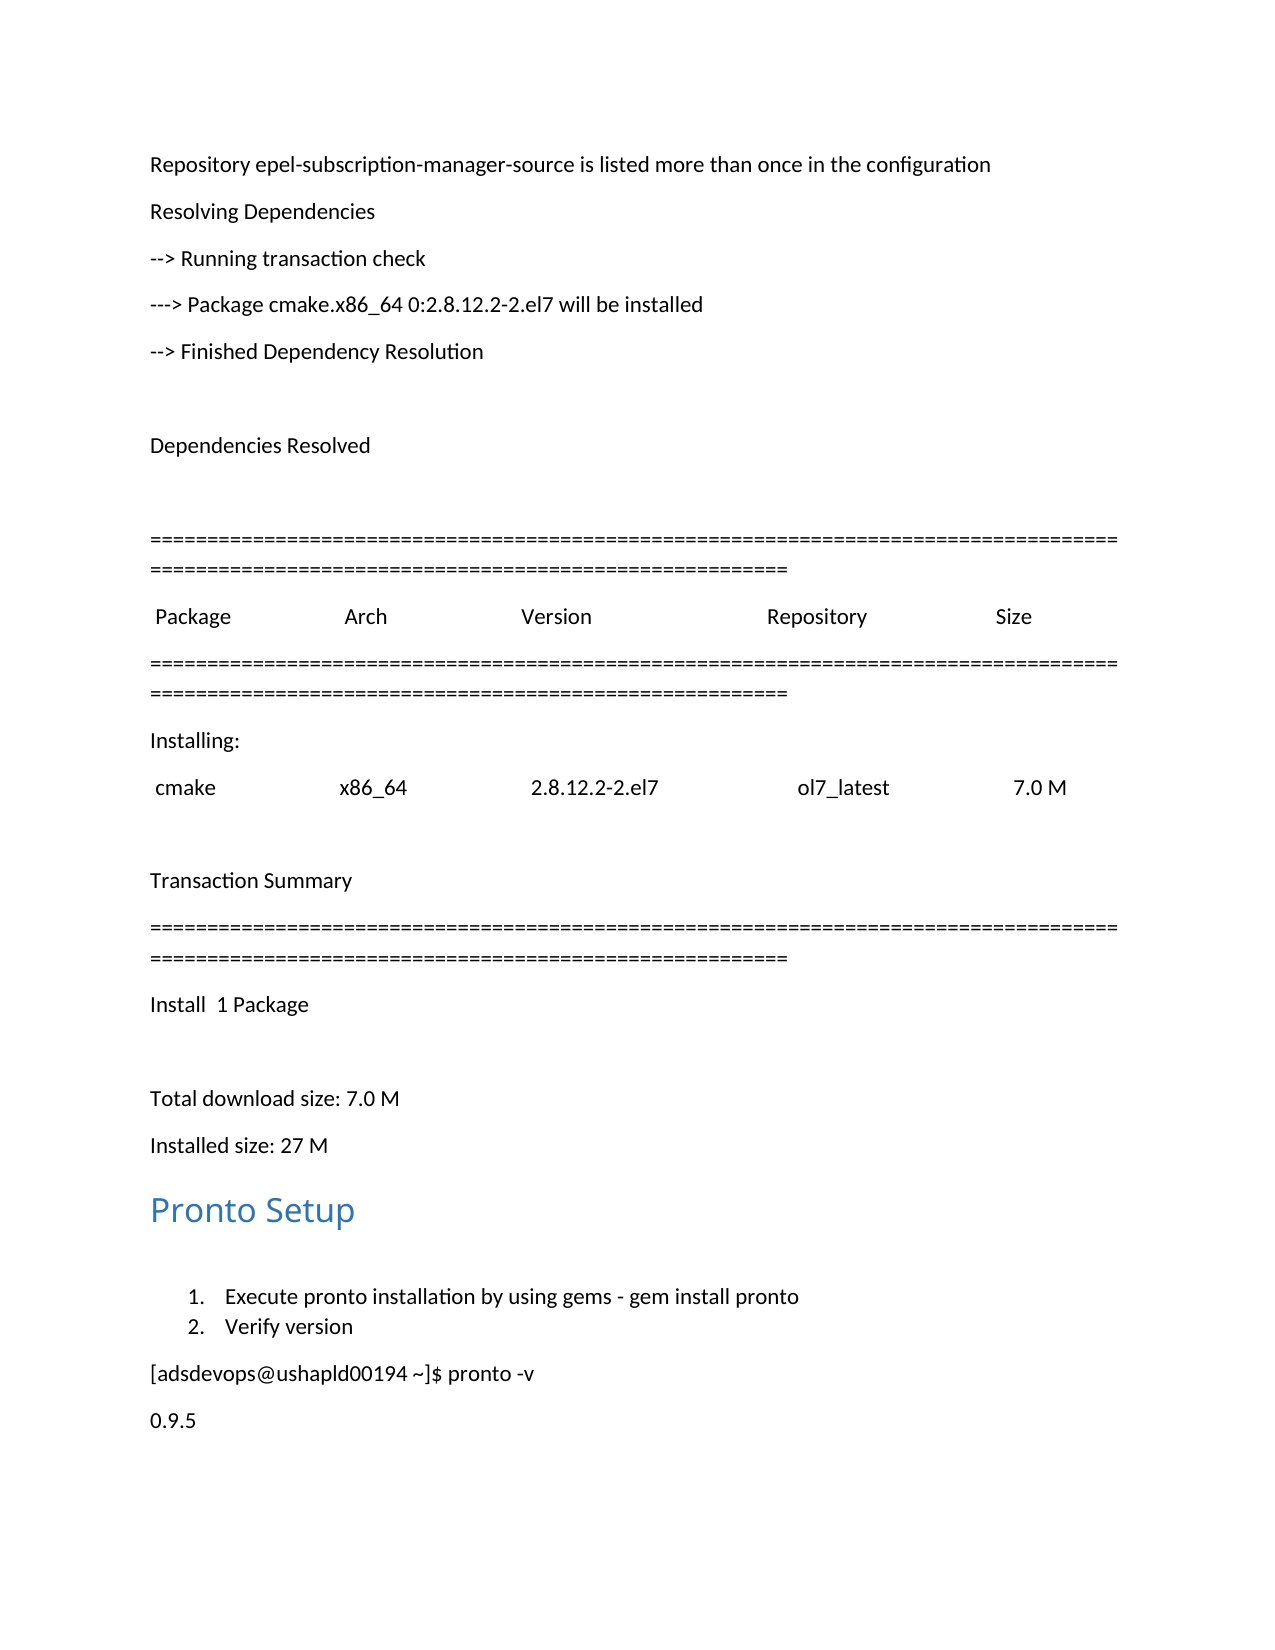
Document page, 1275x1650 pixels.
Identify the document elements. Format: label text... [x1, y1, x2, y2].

text Transaction Summary [150, 867, 1125, 895]
text --> Running transaction check [150, 244, 1125, 272]
text Repository epel-subscription-manager-source is listed more than once in the configuration [150, 150, 1125, 178]
text --> Finished Dependency Resolution [150, 337, 1125, 366]
text cmake x86_64 2.8.12.2-2.el7 ol7_latest 7.0 M [150, 773, 1125, 801]
text Installed size: 27 M [150, 1131, 1125, 1159]
text Dependencies Resolved [150, 431, 1125, 459]
text Package Arch Version Repository Size [150, 602, 1125, 630]
text ============================================================================================================================================= [150, 649, 1125, 707]
text [adsdevops@ushapld00194 ~]$ pronto -v [150, 1359, 1125, 1387]
text Installing: [150, 726, 1125, 754]
text ---> Package cmake.x86_64 0:2.8.12.2-2.el7 will be installed [150, 291, 1125, 319]
list Verify version [187, 1312, 1125, 1341]
list Execute pronto installation by using gems - gem install pronto [187, 1282, 1125, 1310]
text Install 1 Package [150, 991, 1125, 1019]
text ============================================================================================================================================= [150, 525, 1125, 583]
subtitle Pronto Setup [150, 1186, 1125, 1232]
text Resolving Dependencies [150, 197, 1125, 225]
text ============================================================================================================================================= [150, 913, 1125, 972]
text Total download size: 7.0 M [150, 1084, 1125, 1112]
text 0.9.5 [150, 1406, 1125, 1434]
